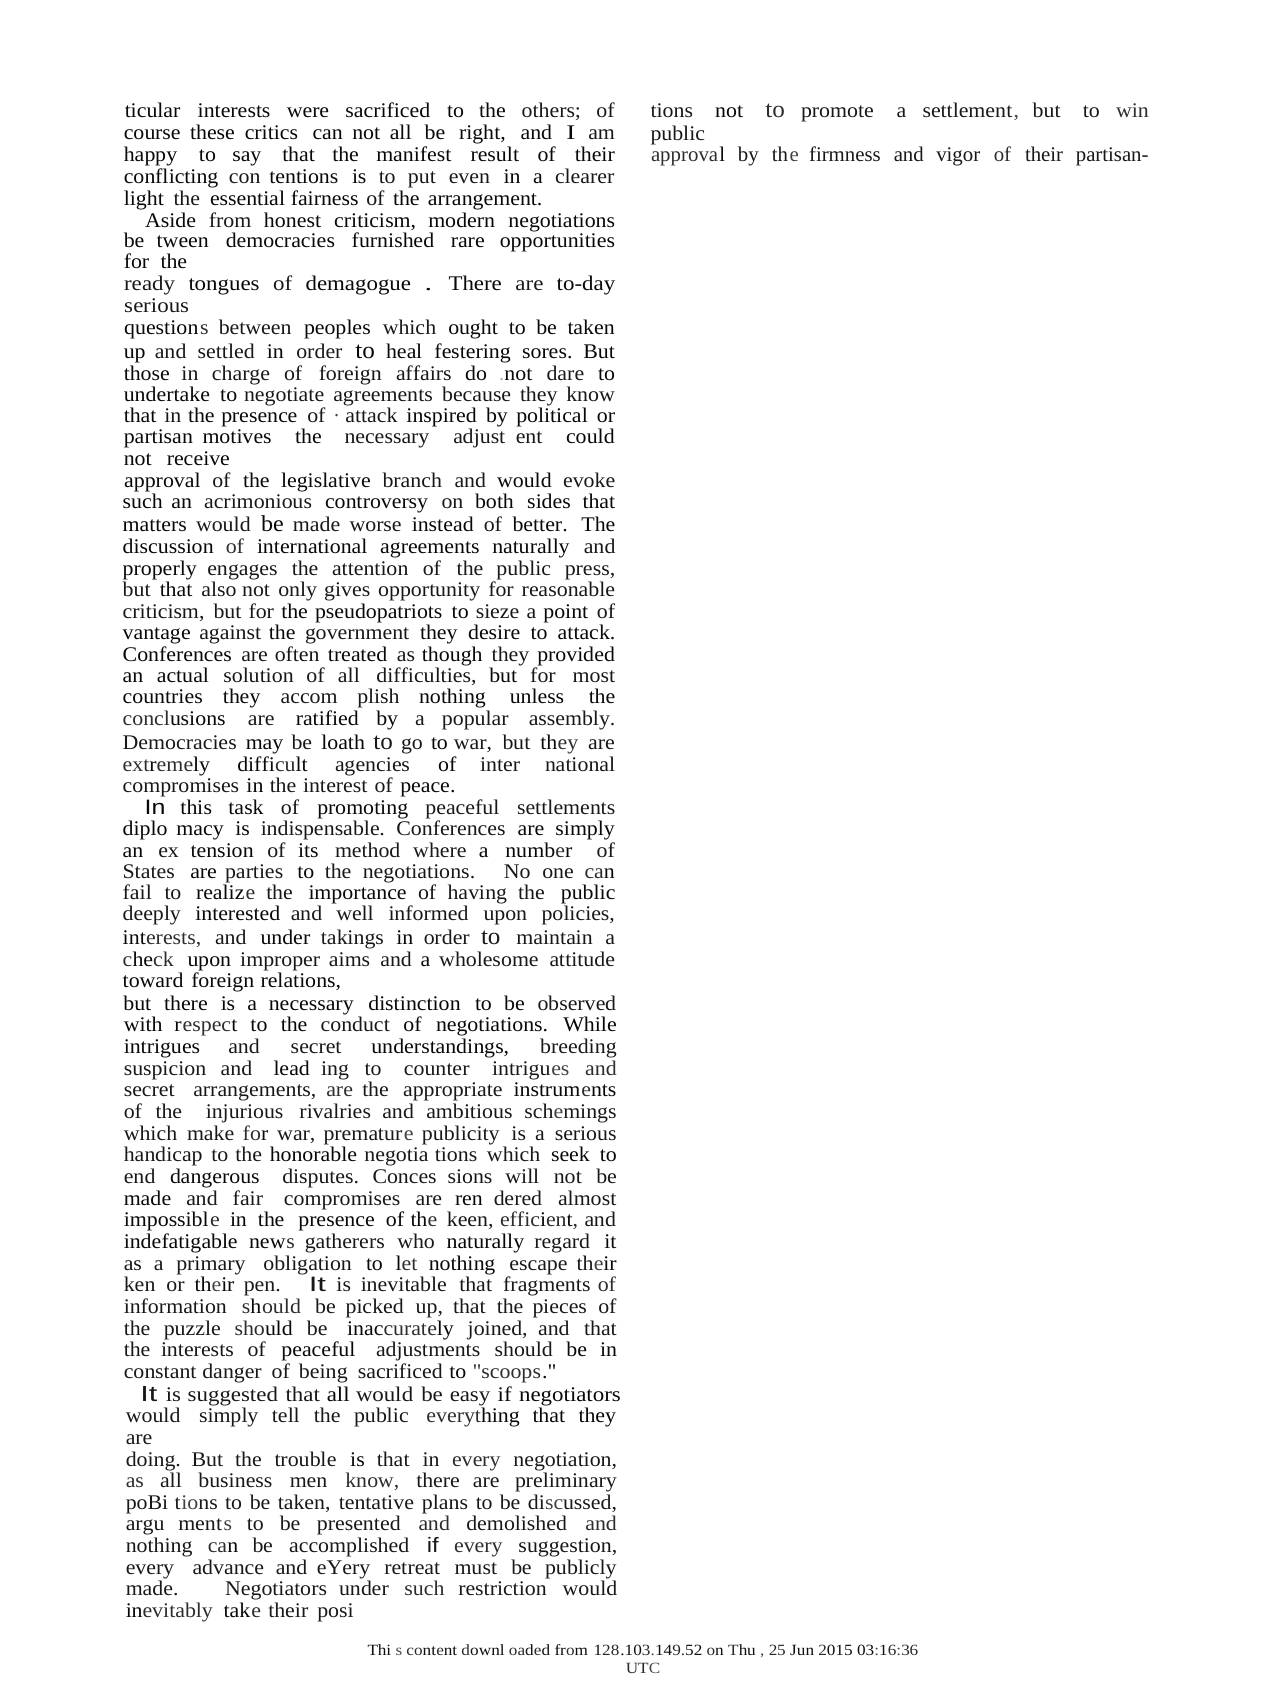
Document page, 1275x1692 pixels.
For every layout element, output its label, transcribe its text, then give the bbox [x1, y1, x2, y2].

text In this task of promoting peaceful settlements diplo­ macy is indispensable. Conferences are simply an ex­ tension of its method where a number of States are parties to the negotiations. No one can fail to realize the importance of having the public deeply interested and well informed upon policies, interests, and under­ takings in order to maintain a check upon improper aims and a wholesome attitude toward foreign relations, [122, 798, 615, 992]
text tions not to promote a settlement, but to win public [650, 100, 1149, 144]
text but there is a necessary distinction to be observed with respect to the conduct of negotiations. While intrigues and secret understandings, breeding suspicion and lead­ ing to counter intrigues and secret arrangements, are the appropriate instruments of the injurious rivalries and ambitious schemings which make for war, premature publicity is a serious handicap to the honorable negotia­ tions which seek to end dangerous disputes. Conces­ sions will not be made and fair compromises are ren­ dered almost impossible in the presence of the keen, efficient, and indefatigable news gatherers who naturally regard it as a primary obligation to let nothing escape their ken or their pen. It is inevitable that fragments of information should be picked up, that the pieces of the puzzle should be inaccurately joined, and that the interests of peaceful adjustments should be in constant danger of being sacrificed to "scoops." [123, 993, 617, 1383]
text would simply tell the public everything that they are [126, 1406, 617, 1448]
text questions between peoples which ought to be taken up and settled in order to heal festering sores. But those in charge of foreign affairs do .not dare to undertake to negotiate agreements because they know that in the presence of · attack inspired by political or partisan motives the necessary adjust ent could not receive [123, 318, 615, 469]
text Aside from honest criticism, modern negotiations be­ tween democracies furnished rare opportunities for the [123, 210, 615, 273]
text It is suggested that all would be easy if negotiators [133, 1383, 628, 1406]
text ready tongues of demagogue . There are to-day serious [124, 273, 615, 317]
text approval by the firmness and vigor of their partisan- [651, 144, 1149, 166]
text approval of the legislative branch and would evoke such an acrimonious controversy on both sides that matters would be made worse instead of better. The discussion of international agreements naturally and properly engages the attention of the public press, but that also not only gives opportunity for reasonable criticism, but for the pseudopatriots to sieze a point of vantage against the government they desire to attack. Conferences are often treated as though they provided an actual solution of all difficulties, but for most countries they accom plish nothing unless the conclusions are ratified by a popular assembly. Democracies may be loath to go to war, but they are extremely difficult agencies of inter national compromises in the interest of peace. [122, 470, 615, 797]
text ticular interests were sacrificed to the others; of course these critics can not all be right, and I am happy to say that the manifest result of their conflicting con tentions is to put even in a clearer light the essential fairness of the arrangement. [123, 100, 615, 210]
text doing. But the trouble is that in every negotiation, as all business men know, there are preliminary poBi­ tions to be taken, tentative plans to be discussed, argu­ ments to be presented and demolished and nothing can be accomplished if every suggestion, every advance and eYery retreat must be publicly made. Negotiators under such restriction would inevitably take their posi­ [126, 1449, 617, 1622]
